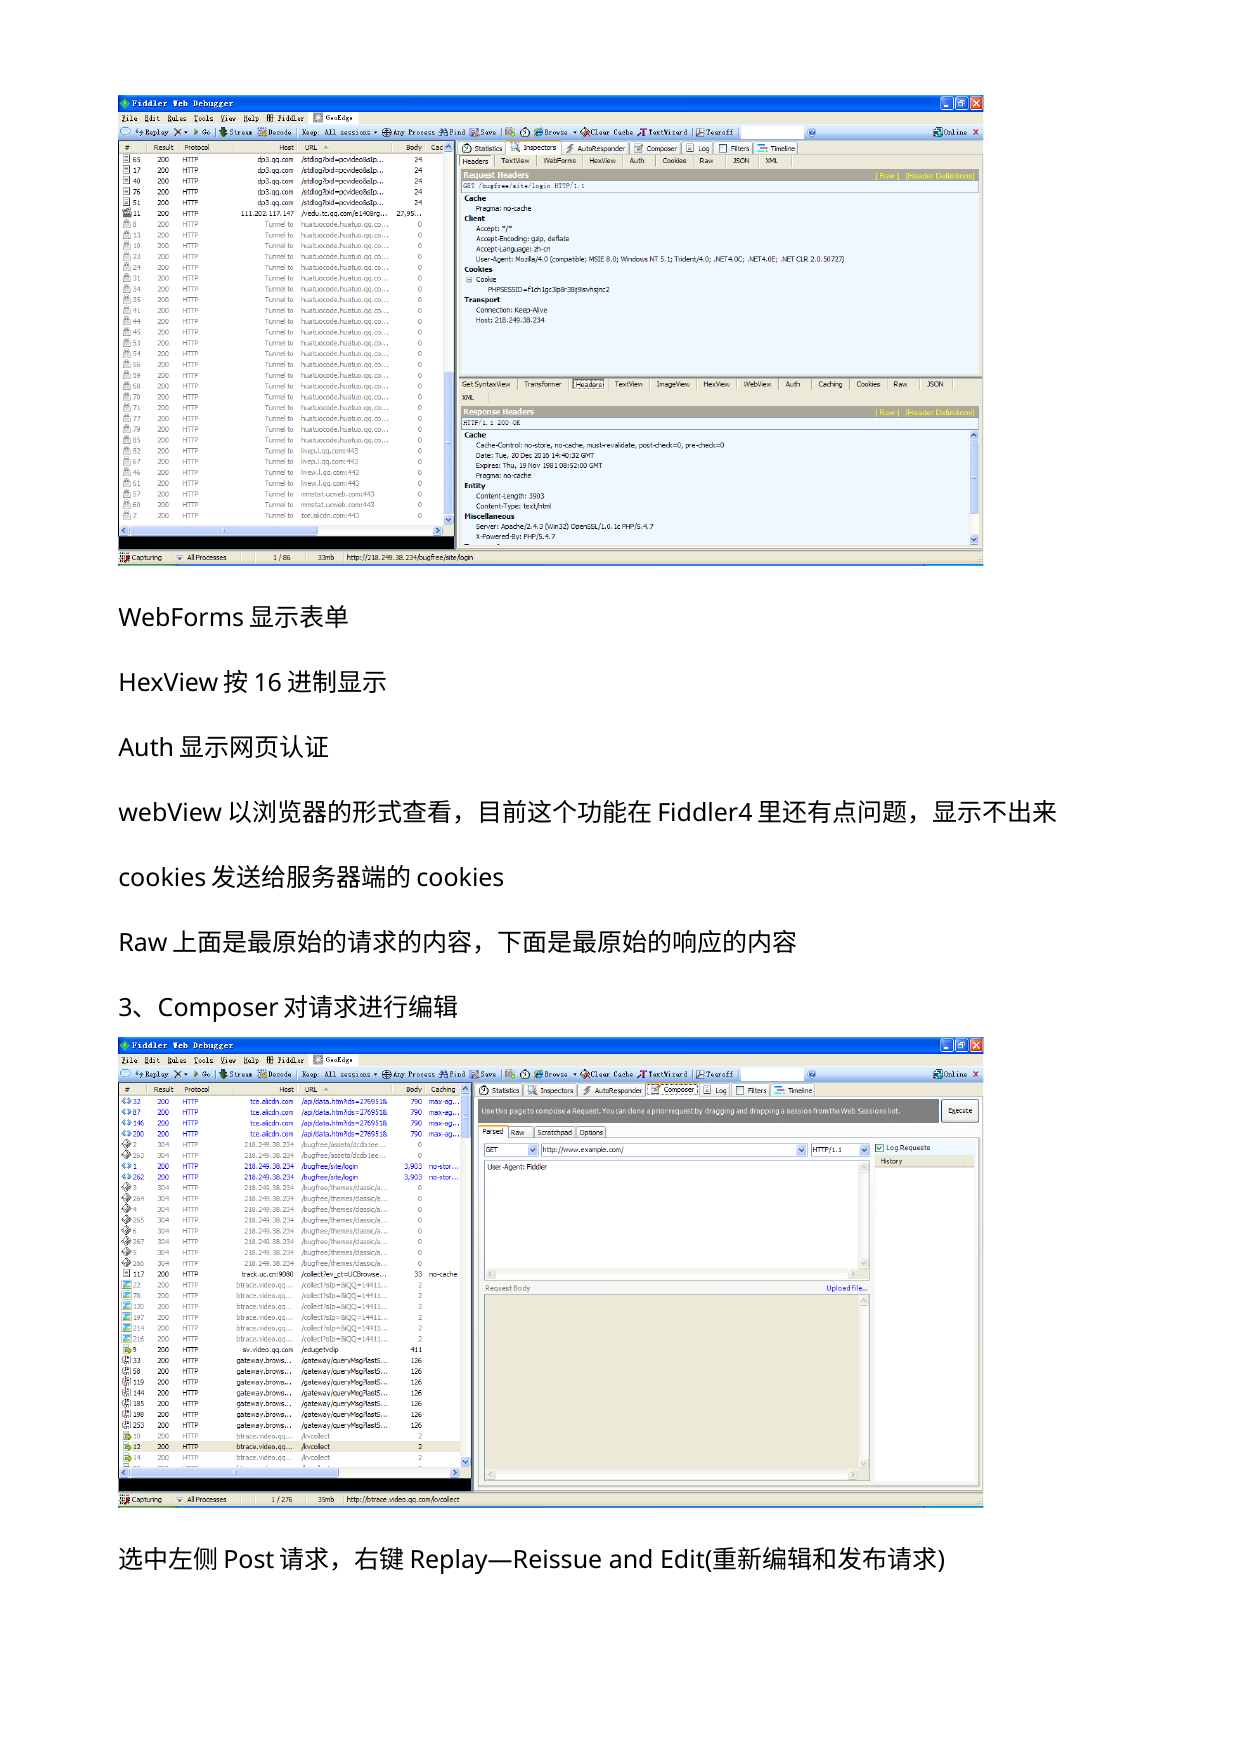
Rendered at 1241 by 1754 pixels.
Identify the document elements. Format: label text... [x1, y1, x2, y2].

text webView以浏览器的形式查看，目前这个功能在Fiddler4里还有点问题，显示不出来 [118, 778, 1122, 843]
text Raw上面是最原始的请求的内容，下面是最原始的响应的内容 [118, 908, 1122, 973]
picture [118, 1037, 984, 1508]
text HexView按16进制显示 [118, 648, 1122, 713]
text WebForms显示表单 [118, 583, 1122, 648]
text 选中左侧Post请求，右键Replay—Reissue and Edit(重新编辑和发布请求) [118, 1525, 1122, 1590]
text 3、Composer对请求进行编辑 [118, 973, 1122, 1038]
picture [118, 95, 984, 566]
text Auth显示网页认证 [118, 713, 1122, 778]
text cookies发送给服务器端的cookies [118, 843, 1122, 908]
